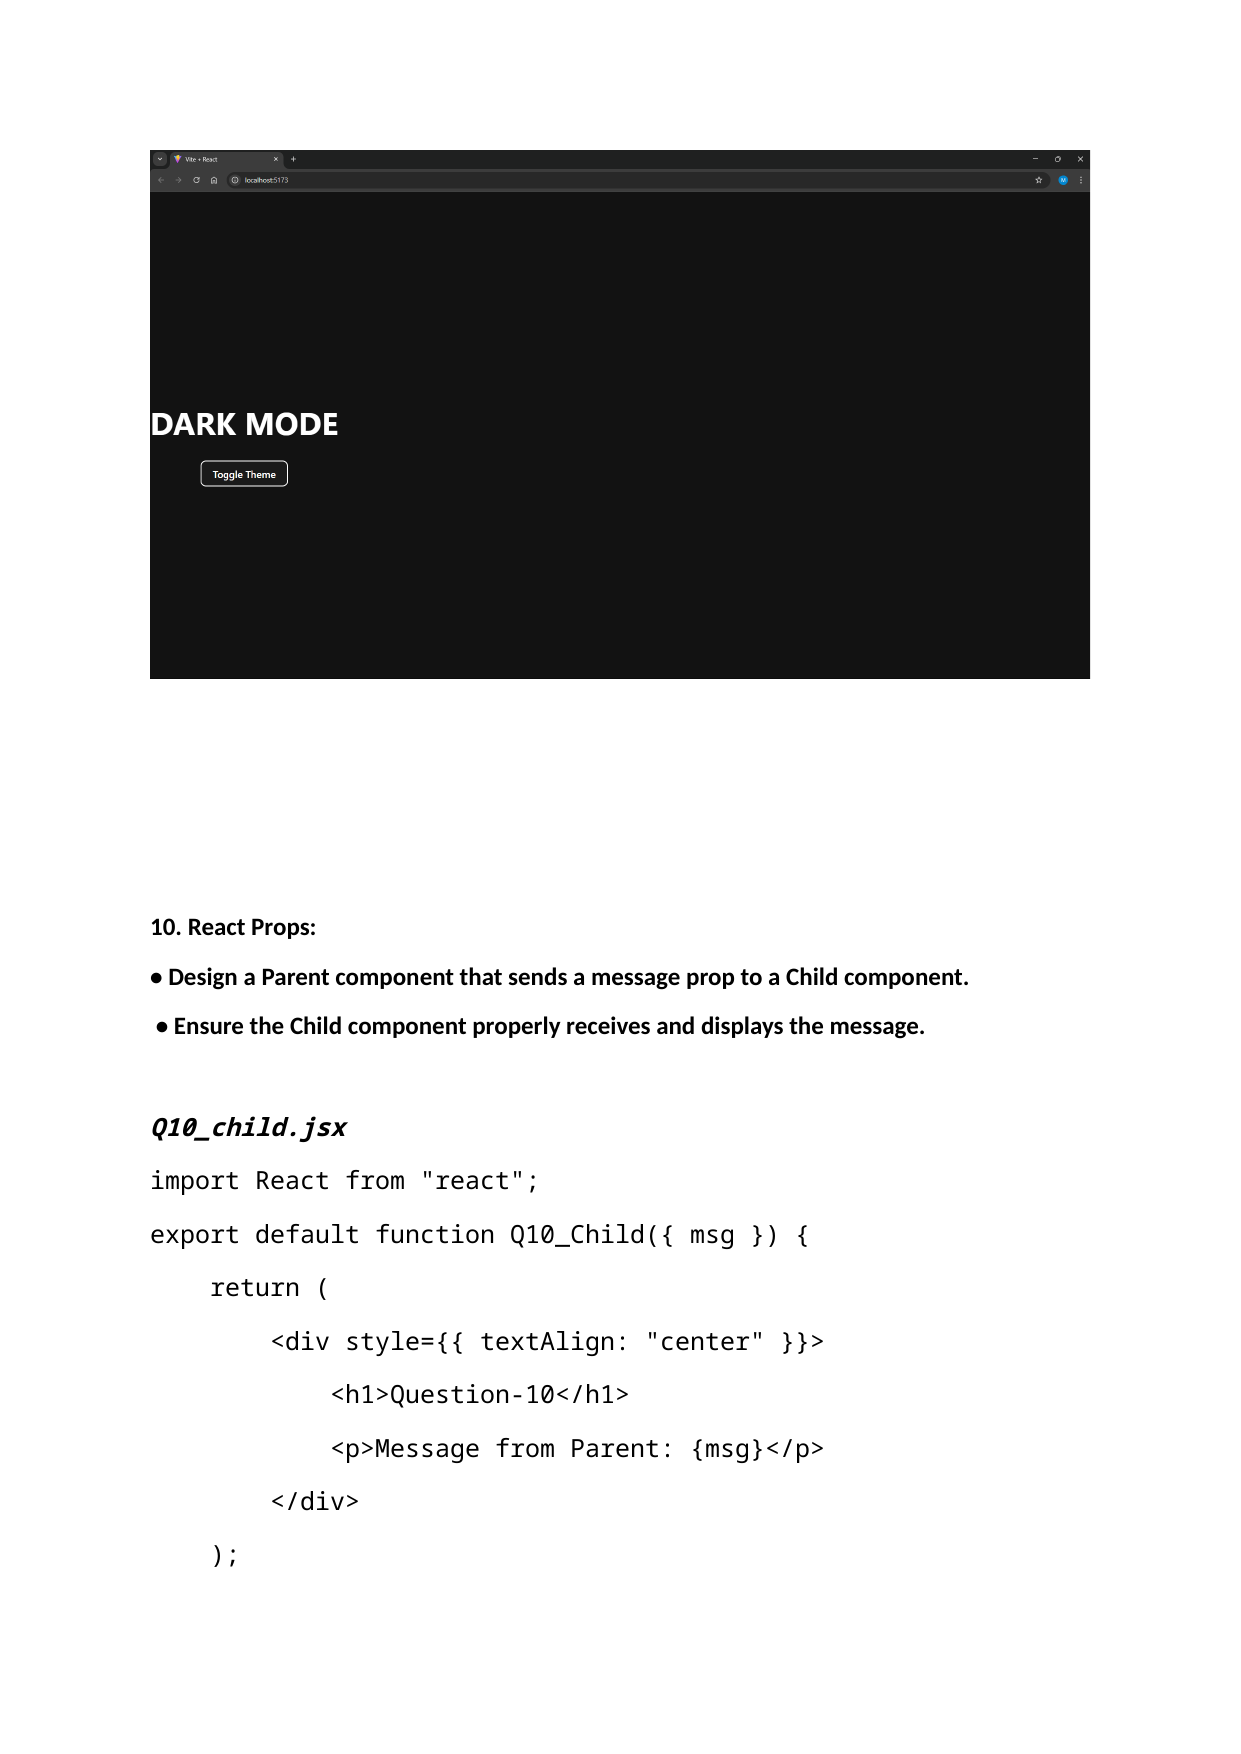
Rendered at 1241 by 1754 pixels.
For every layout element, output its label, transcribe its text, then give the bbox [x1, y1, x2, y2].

text • Design a Parent component that sends a message prop to a Child component. [150, 961, 1090, 991]
text <h1>Question-10</h1> [150, 1377, 1090, 1411]
text • Ensure the Child component properly receives and displays the message. [150, 1010, 1090, 1041]
text </div> [150, 1484, 1090, 1518]
text export default function Q10_Child({ msg }) { [150, 1216, 1090, 1251]
text Q10_child.jsx [150, 1109, 1090, 1144]
text <p>Message from Parent: {msg}</p> [150, 1430, 1090, 1464]
text 10. React Props: [150, 911, 1090, 942]
text return ( [150, 1270, 1090, 1304]
text <div style={{ textAlign: "center" }}> [150, 1323, 1090, 1357]
picture [150, 150, 1091, 679]
text import React from "react"; [150, 1163, 1090, 1197]
text ); [150, 1537, 1090, 1571]
